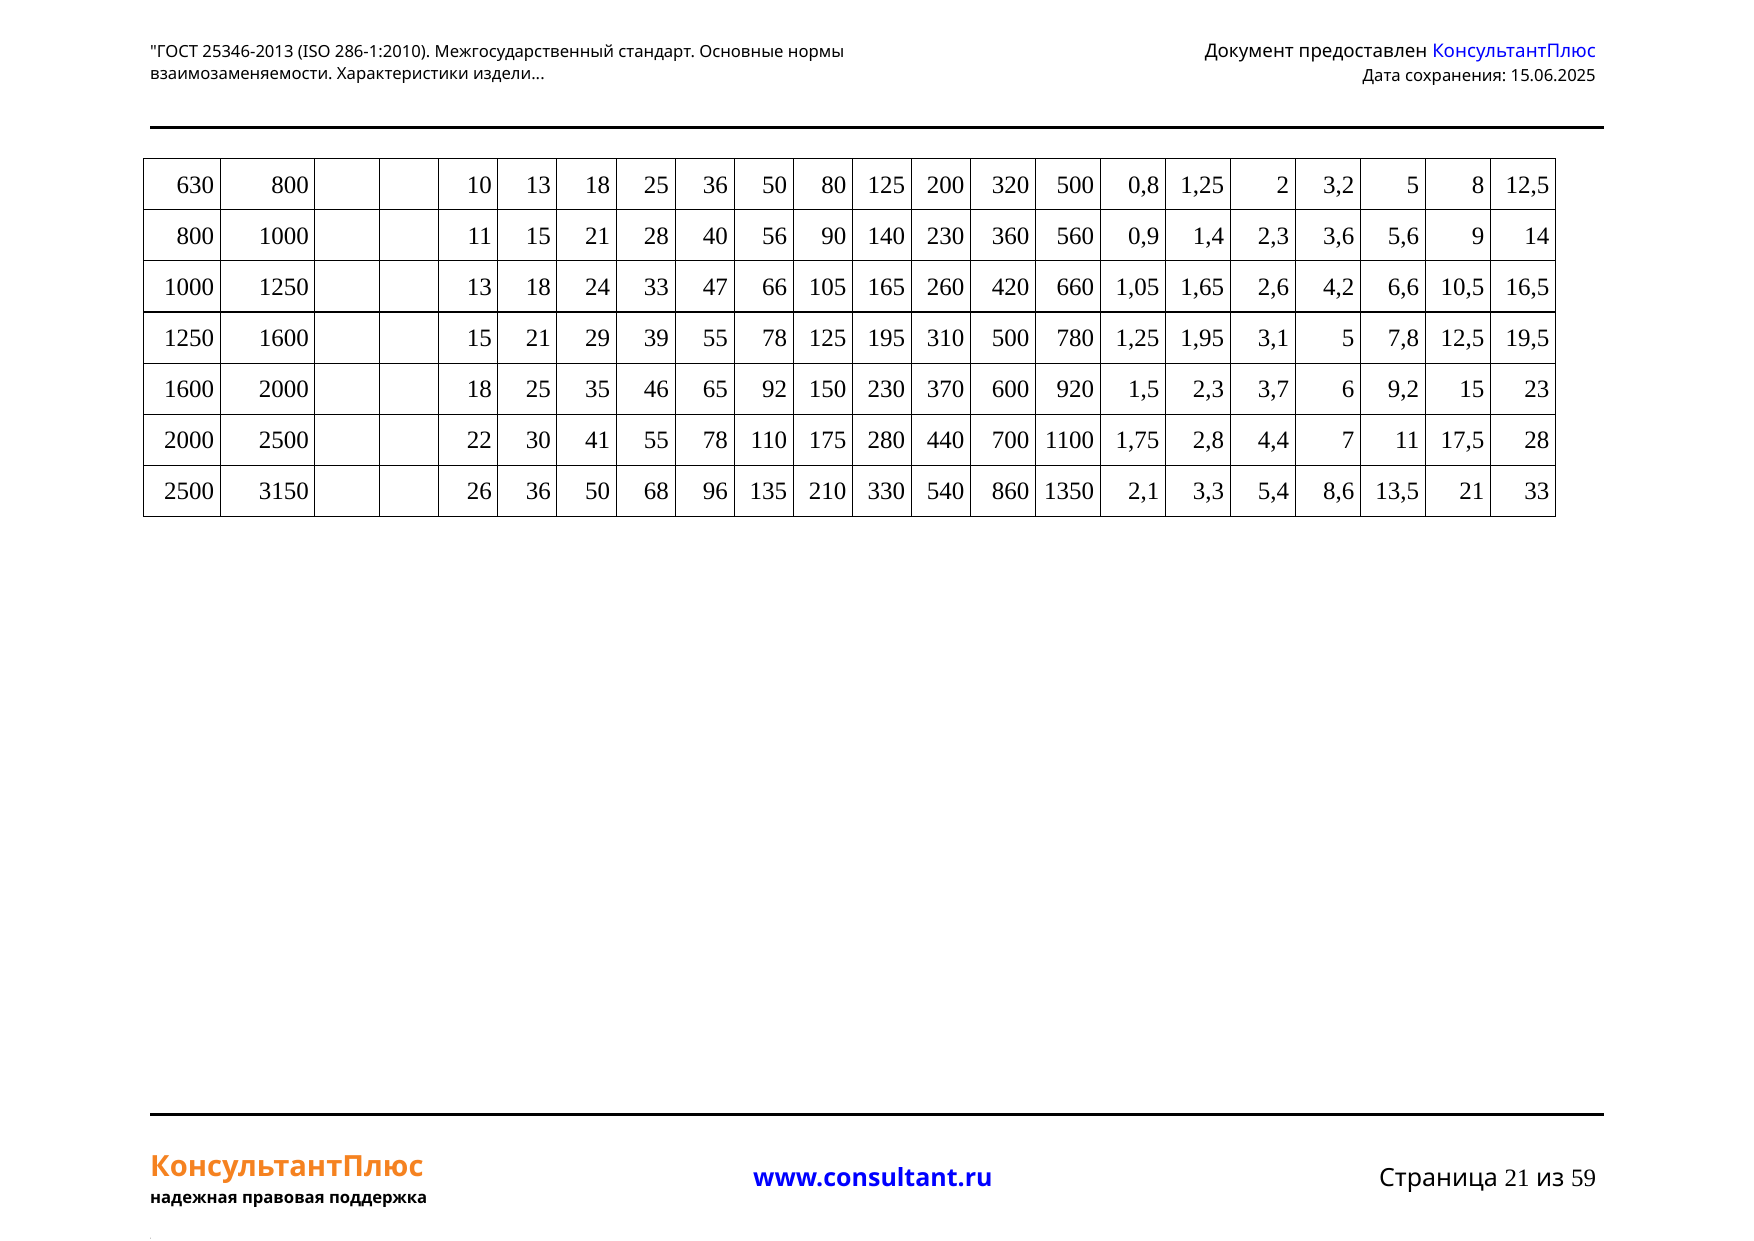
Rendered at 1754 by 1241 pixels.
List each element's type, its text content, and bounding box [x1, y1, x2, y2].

table_cell 7,8 [1361, 313, 1425, 362]
table_cell 3,3 [1166, 466, 1230, 516]
table_cell [315, 261, 379, 311]
table_cell [315, 210, 379, 260]
table_cell 24 [557, 261, 616, 311]
table_cell 29 [557, 313, 616, 362]
table_cell 21 [498, 313, 556, 362]
table_cell 1,4 [1166, 210, 1230, 260]
table_cell [380, 210, 438, 260]
table_cell 50 [735, 159, 793, 209]
table_cell 9,2 [1361, 364, 1425, 413]
table_cell 780 [1036, 313, 1100, 362]
table_cell 3,6 [1296, 210, 1360, 260]
table_cell 195 [853, 313, 911, 362]
table_cell 33 [1491, 466, 1555, 516]
table_cell 92 [735, 364, 793, 413]
table_cell [380, 313, 438, 362]
table_cell 7 [1296, 415, 1360, 464]
table_cell 165 [853, 261, 911, 311]
table_cell 0,8 [1101, 159, 1165, 209]
table_cell 19,5 [1491, 313, 1555, 362]
table_cell 17,5 [1426, 415, 1490, 464]
table_cell [315, 364, 379, 413]
table_cell 5,4 [1231, 466, 1295, 516]
table_cell 3,2 [1296, 159, 1360, 209]
table_cell 440 [912, 415, 970, 464]
table_cell 10 [439, 159, 497, 209]
table_cell 3,7 [1231, 364, 1295, 413]
table_cell 1600 [144, 364, 220, 413]
table_cell 2,3 [1166, 364, 1230, 413]
table_cell 370 [912, 364, 970, 413]
table_cell 65 [676, 364, 734, 413]
table_cell 280 [853, 415, 911, 464]
table_cell 4,2 [1296, 261, 1360, 311]
table_cell 2000 [144, 415, 220, 464]
table_cell 15 [1426, 364, 1490, 413]
table_cell 13 [498, 159, 556, 209]
table_cell 3150 [221, 466, 314, 516]
table_cell 360 [971, 210, 1035, 260]
table_cell 2000 [221, 364, 314, 413]
table_cell 22 [439, 415, 497, 464]
table_cell 30 [498, 415, 556, 464]
table_cell 80 [794, 159, 852, 209]
table_cell 13 [439, 261, 497, 311]
table_cell 1,25 [1166, 159, 1230, 209]
table_cell [380, 466, 438, 516]
table_cell 11 [1361, 415, 1425, 464]
table_cell 5,6 [1361, 210, 1425, 260]
table_cell 1000 [221, 210, 314, 260]
table_cell 5 [1361, 159, 1425, 209]
table_cell 23 [1491, 364, 1555, 413]
table_cell 8 [1426, 159, 1490, 209]
table_cell 1100 [1036, 415, 1100, 464]
table_cell 1350 [1036, 466, 1100, 516]
table_cell 1600 [221, 313, 314, 362]
table_cell [315, 415, 379, 464]
table_cell 330 [853, 466, 911, 516]
table_cell 66 [735, 261, 793, 311]
table_cell 500 [971, 313, 1035, 362]
table_cell 420 [971, 261, 1035, 311]
table_cell 9 [1426, 210, 1490, 260]
table_cell 320 [971, 159, 1035, 209]
table_cell 78 [735, 313, 793, 362]
table_cell [380, 159, 438, 209]
table_cell 4,4 [1231, 415, 1295, 464]
table_cell 920 [1036, 364, 1100, 413]
table_cell 2,8 [1166, 415, 1230, 464]
table_cell 25 [498, 364, 556, 413]
table_cell 700 [971, 415, 1035, 464]
table_cell 125 [853, 159, 911, 209]
table_cell 26 [439, 466, 497, 516]
table_cell 140 [853, 210, 911, 260]
table_cell 6,6 [1361, 261, 1425, 311]
table_cell [380, 415, 438, 464]
table_cell 56 [735, 210, 793, 260]
table_cell 18 [498, 261, 556, 311]
table_cell 800 [221, 159, 314, 209]
table_cell 36 [676, 159, 734, 209]
table_cell 1250 [221, 261, 314, 311]
table_cell 35 [557, 364, 616, 413]
table_cell 2,3 [1231, 210, 1295, 260]
table_cell 2500 [221, 415, 314, 464]
table_cell 21 [1426, 466, 1490, 516]
table_cell 8,6 [1296, 466, 1360, 516]
table_cell 860 [971, 466, 1035, 516]
table_cell [380, 364, 438, 413]
table_cell 78 [676, 415, 734, 464]
table_cell 13,5 [1361, 466, 1425, 516]
table_cell 18 [557, 159, 616, 209]
table_cell 1,5 [1101, 364, 1165, 413]
table_cell 12,5 [1426, 313, 1490, 362]
table_cell 28 [617, 210, 675, 260]
table_cell 1000 [144, 261, 220, 311]
table_cell 14 [1491, 210, 1555, 260]
table_cell 10,5 [1426, 261, 1490, 311]
table_cell 41 [557, 415, 616, 464]
table_cell 1,95 [1166, 313, 1230, 362]
table_cell [315, 466, 379, 516]
table_cell 200 [912, 159, 970, 209]
table_cell 0,9 [1101, 210, 1165, 260]
table_cell 630 [144, 159, 220, 209]
table_cell 1,75 [1101, 415, 1165, 464]
table_cell 21 [557, 210, 616, 260]
table_cell 2,6 [1231, 261, 1295, 311]
table_cell 6 [1296, 364, 1360, 413]
table_cell 175 [794, 415, 852, 464]
table_cell 5 [1296, 313, 1360, 362]
table_cell 1,05 [1101, 261, 1165, 311]
table_cell 16,5 [1491, 261, 1555, 311]
table_cell 540 [912, 466, 970, 516]
table_cell 11 [439, 210, 497, 260]
table_cell 39 [617, 313, 675, 362]
table_cell 55 [617, 415, 675, 464]
table_cell 18 [439, 364, 497, 413]
table_cell 28 [1491, 415, 1555, 464]
table_cell 68 [617, 466, 675, 516]
table_cell 125 [794, 313, 852, 362]
table_cell 3,1 [1231, 313, 1295, 362]
table_cell 12,5 [1491, 159, 1555, 209]
table_cell 230 [853, 364, 911, 413]
table_cell 2 [1231, 159, 1295, 209]
table_cell 1,65 [1166, 261, 1230, 311]
table_cell 210 [794, 466, 852, 516]
table_cell 600 [971, 364, 1035, 413]
table_cell 260 [912, 261, 970, 311]
table_cell 46 [617, 364, 675, 413]
table_cell 15 [498, 210, 556, 260]
table_cell 800 [144, 210, 220, 260]
table_cell 660 [1036, 261, 1100, 311]
table_cell 560 [1036, 210, 1100, 260]
table_cell 15 [439, 313, 497, 362]
table_cell 2,1 [1101, 466, 1165, 516]
table_cell 33 [617, 261, 675, 311]
table_cell 1,25 [1101, 313, 1165, 362]
table_cell 105 [794, 261, 852, 311]
table_cell 25 [617, 159, 675, 209]
table_cell 47 [676, 261, 734, 311]
table_cell 55 [676, 313, 734, 362]
table_cell [315, 159, 379, 209]
table_cell 150 [794, 364, 852, 413]
table_cell 2500 [144, 466, 220, 516]
table_cell 40 [676, 210, 734, 260]
table_cell 310 [912, 313, 970, 362]
table_cell 36 [498, 466, 556, 516]
table_cell 110 [735, 415, 793, 464]
table_cell [380, 261, 438, 311]
table_cell 90 [794, 210, 852, 260]
table_cell 135 [735, 466, 793, 516]
table_cell 50 [557, 466, 616, 516]
table_cell 1250 [144, 313, 220, 362]
table_cell 500 [1036, 159, 1100, 209]
table_cell [315, 313, 379, 362]
table_cell 230 [912, 210, 970, 260]
table_cell 96 [676, 466, 734, 516]
